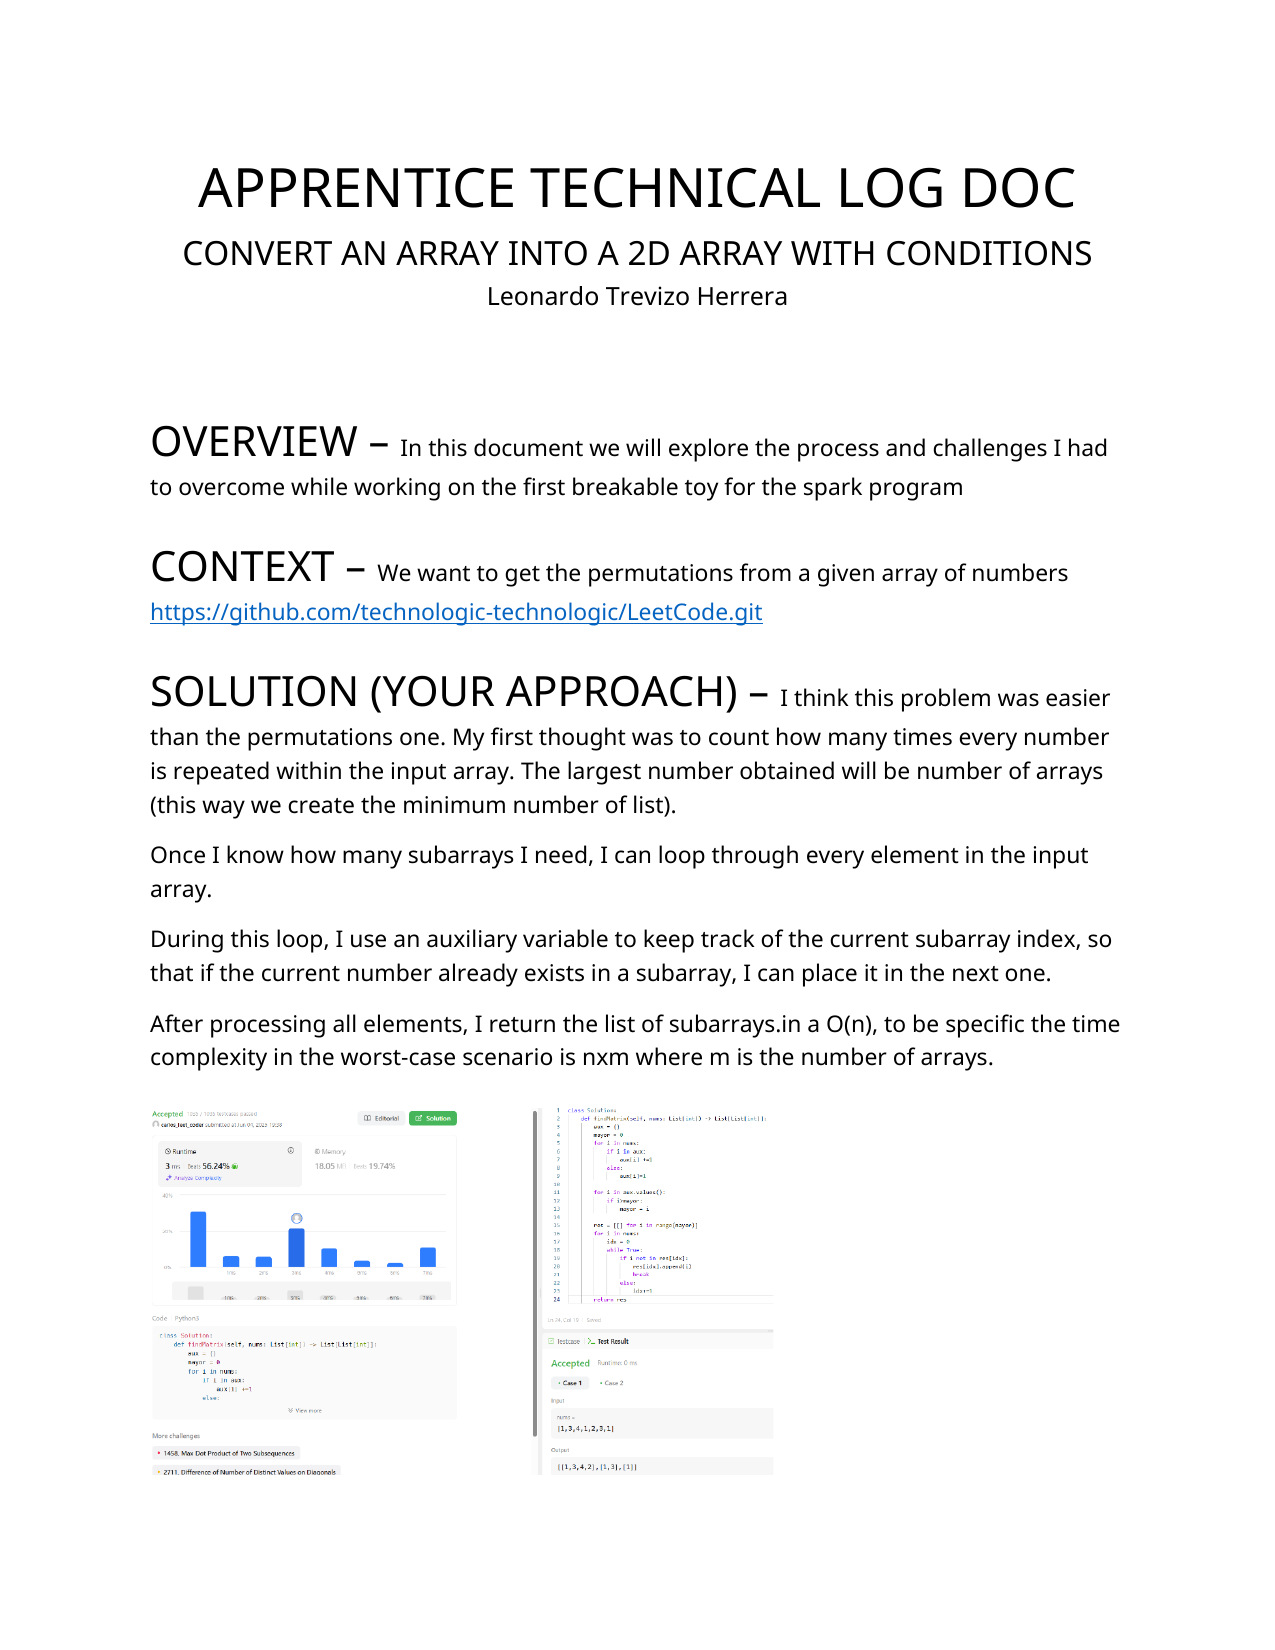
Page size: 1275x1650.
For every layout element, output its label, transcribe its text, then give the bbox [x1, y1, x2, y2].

picture [150, 1108, 774, 1475]
text APPRENTICE TECHNICAL LOG DOC [150, 150, 1125, 224]
text During this loop, I use an auxiliary variable to keep track of the current subarray index, so that if the current number already exists in a subarray, I can place it in the next one. [150, 923, 1125, 988]
text Leonardo Trevizo Herrera [150, 278, 1125, 313]
text CONVERT AN ARRAY INTO A 2D ARRAY WITH CONDITIONS [150, 229, 1125, 275]
text Once I know how many subarrays I need, I can loop through every element in the input array. [150, 839, 1125, 904]
text OVERVIEW – In this document we will explore the process and challenges I had to overcome while working on the first breakable toy for the spark program CONTEXT – We want to get the permutations from a given array of numbers https://github.com/technologic-technologic/LeetCode.git SOLUTION (YOUR APPROACH) – I think this problem was easier than the permutations one. My first thought was to count how many times every number is repeated within the input array. The largest number obtained will be number of arrays (this way we create the minimum number of list). [150, 412, 1125, 820]
